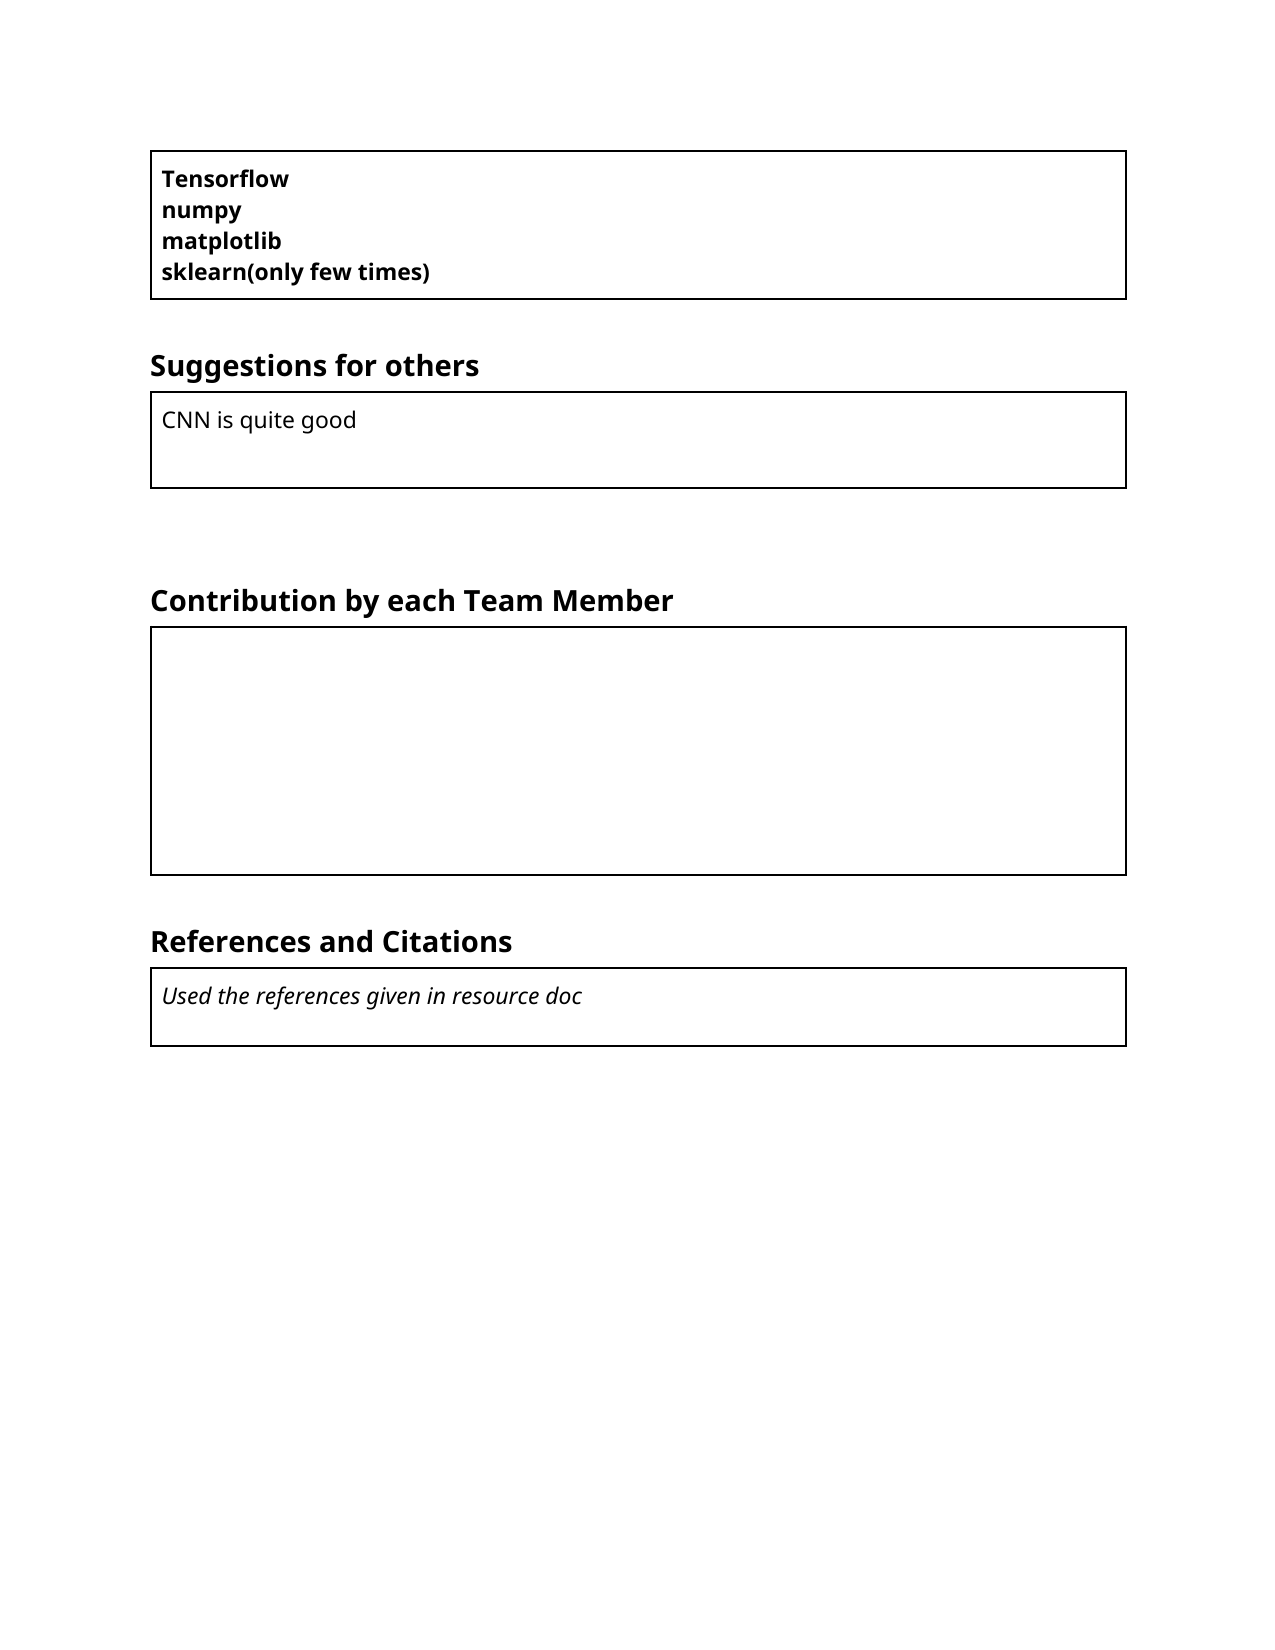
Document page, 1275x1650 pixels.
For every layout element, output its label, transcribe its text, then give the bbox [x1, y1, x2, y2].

text References and Citations [150, 922, 1125, 961]
table_header CNN is quite good [152, 393, 1125, 487]
table_header Tensorflow numpy matplotlib sklearn(only few times) [152, 152, 1125, 298]
table_header Used the references given in resource doc [152, 969, 1125, 1045]
text Suggestions for others [150, 346, 1125, 385]
table_header [152, 628, 1125, 874]
text Contribution by each Team Member [150, 580, 1125, 619]
